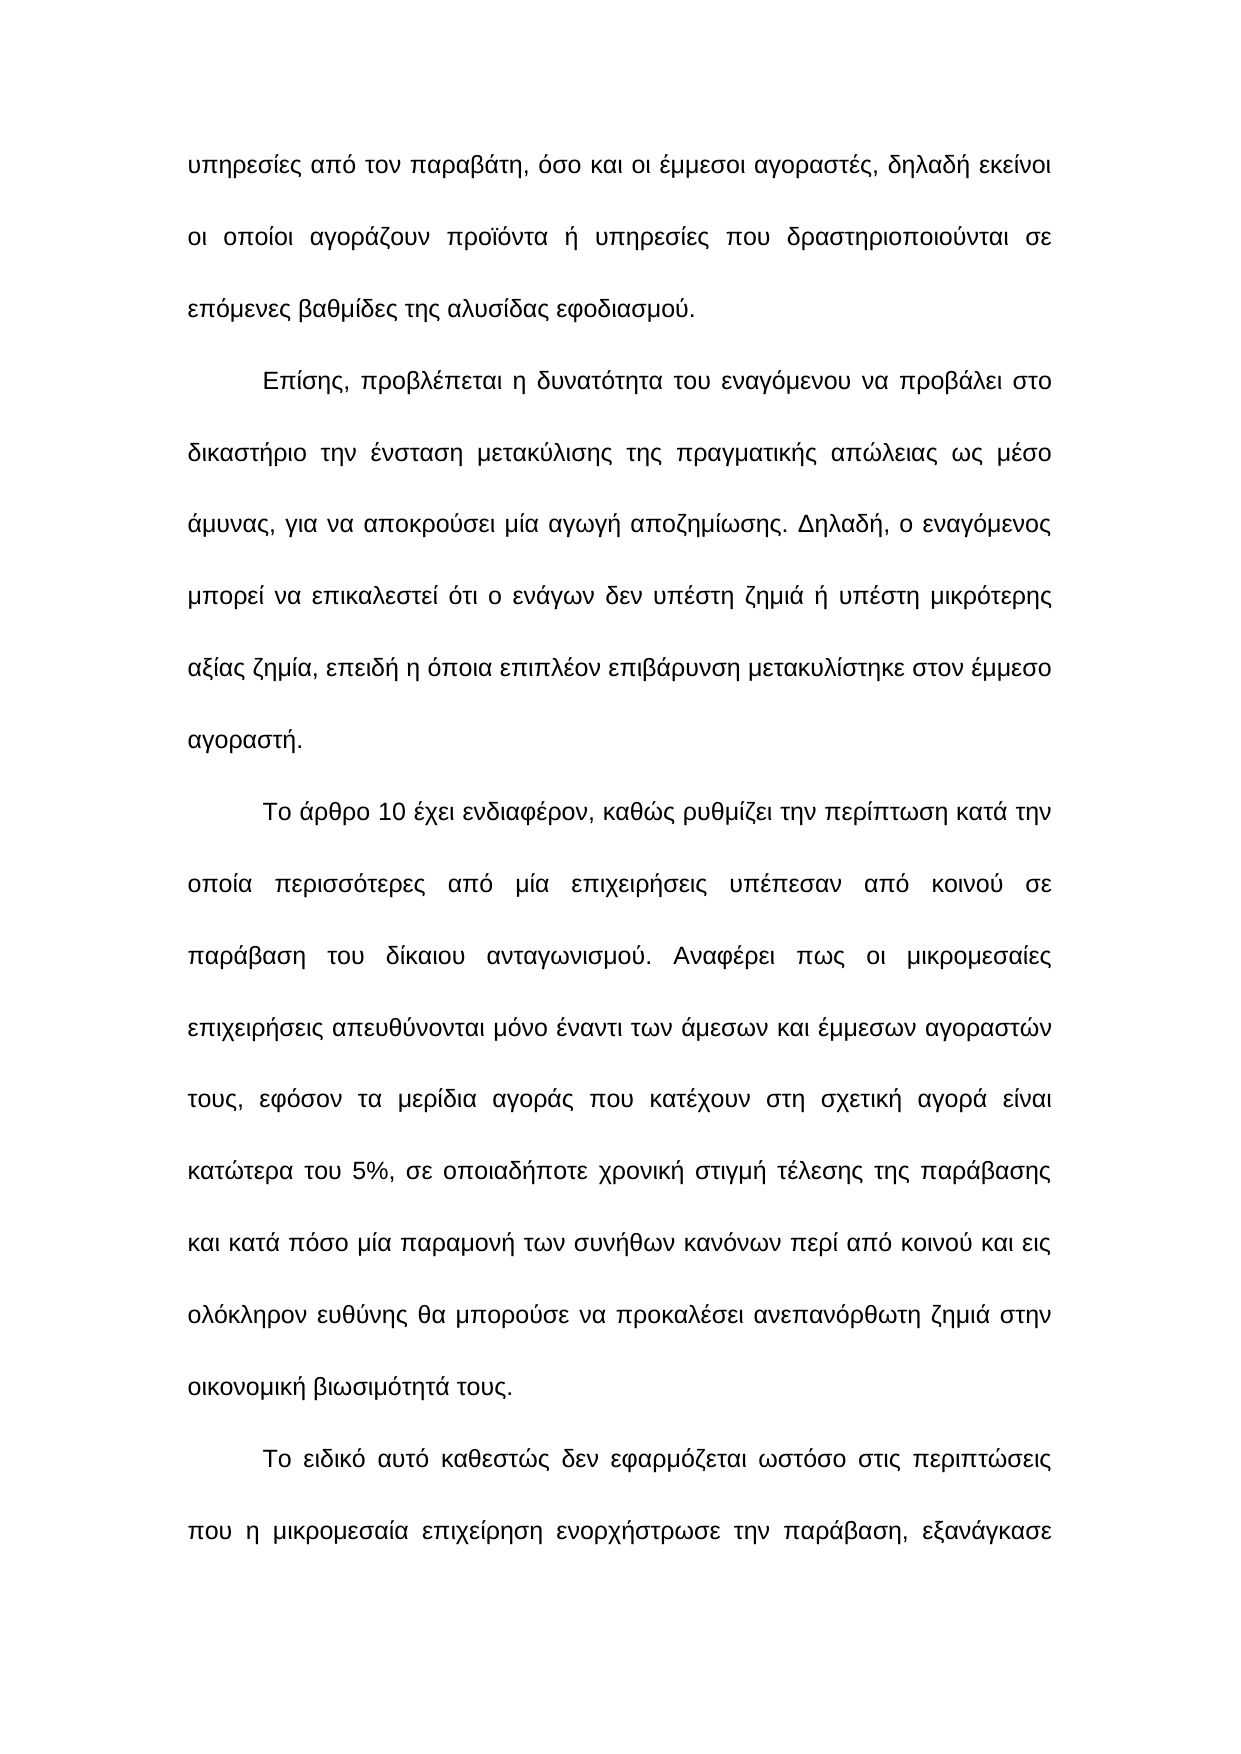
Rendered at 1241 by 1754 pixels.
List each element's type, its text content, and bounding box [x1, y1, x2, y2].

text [187, 1444, 1053, 1544]
text Επίσης, προβλέπεται η δυνατότητα του εναγόμενου να προβάλει στο δικαστήριο την ένσταση μετακύλισης της πραγματικής απώλειας ως μέσο άμυνας, για να αποκρούσει μία αγωγή αποζημίωσης. Δηλαδή, ο εναγόμενος μπορεί να επικαλεστεί ότι ο ενάγων δεν υπέστη ζημιά ή υπέστη μικρότερης αξίας ζημία, επειδή η όποια επιπλέον επιβάρυνση μετακυλίστηκε στον έμμεσο αγοραστή. [187, 366, 1053, 754]
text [187, 150, 1053, 322]
text Το άρθρο 10 έχει ενδιαφέρον, καθώς ρυθμίζει την περίπτωση κατά την οποία περισσότερες από μία επιχειρήσεις υπέπεσαν από κοινού σε παράβαση του δίκαιου ανταγωνισμού. Αναφέρει πως οι μικρομεσαίες επιχειρήσεις απευθύνονται μόνο έναντι των άμεσων και έμμεσων αγοραστών τους, εφόσον τα μερίδια αγοράς που κατέχουν στη σχετική αγορά είναι κατώτερα του 5%, σε οποιαδήποτε χρονική στιγμή τέλεσης της παράβασης και κατά πόσο μία παραμονή των συνήθων κανόνων περί από κοινού και εις ολόκληρον ευθύνης θα μπορούσε να προκαλέσει ανεπανόρθωτη ζημιά στην οικονομική βιωσιμότητά τους. [187, 797, 1053, 1401]
